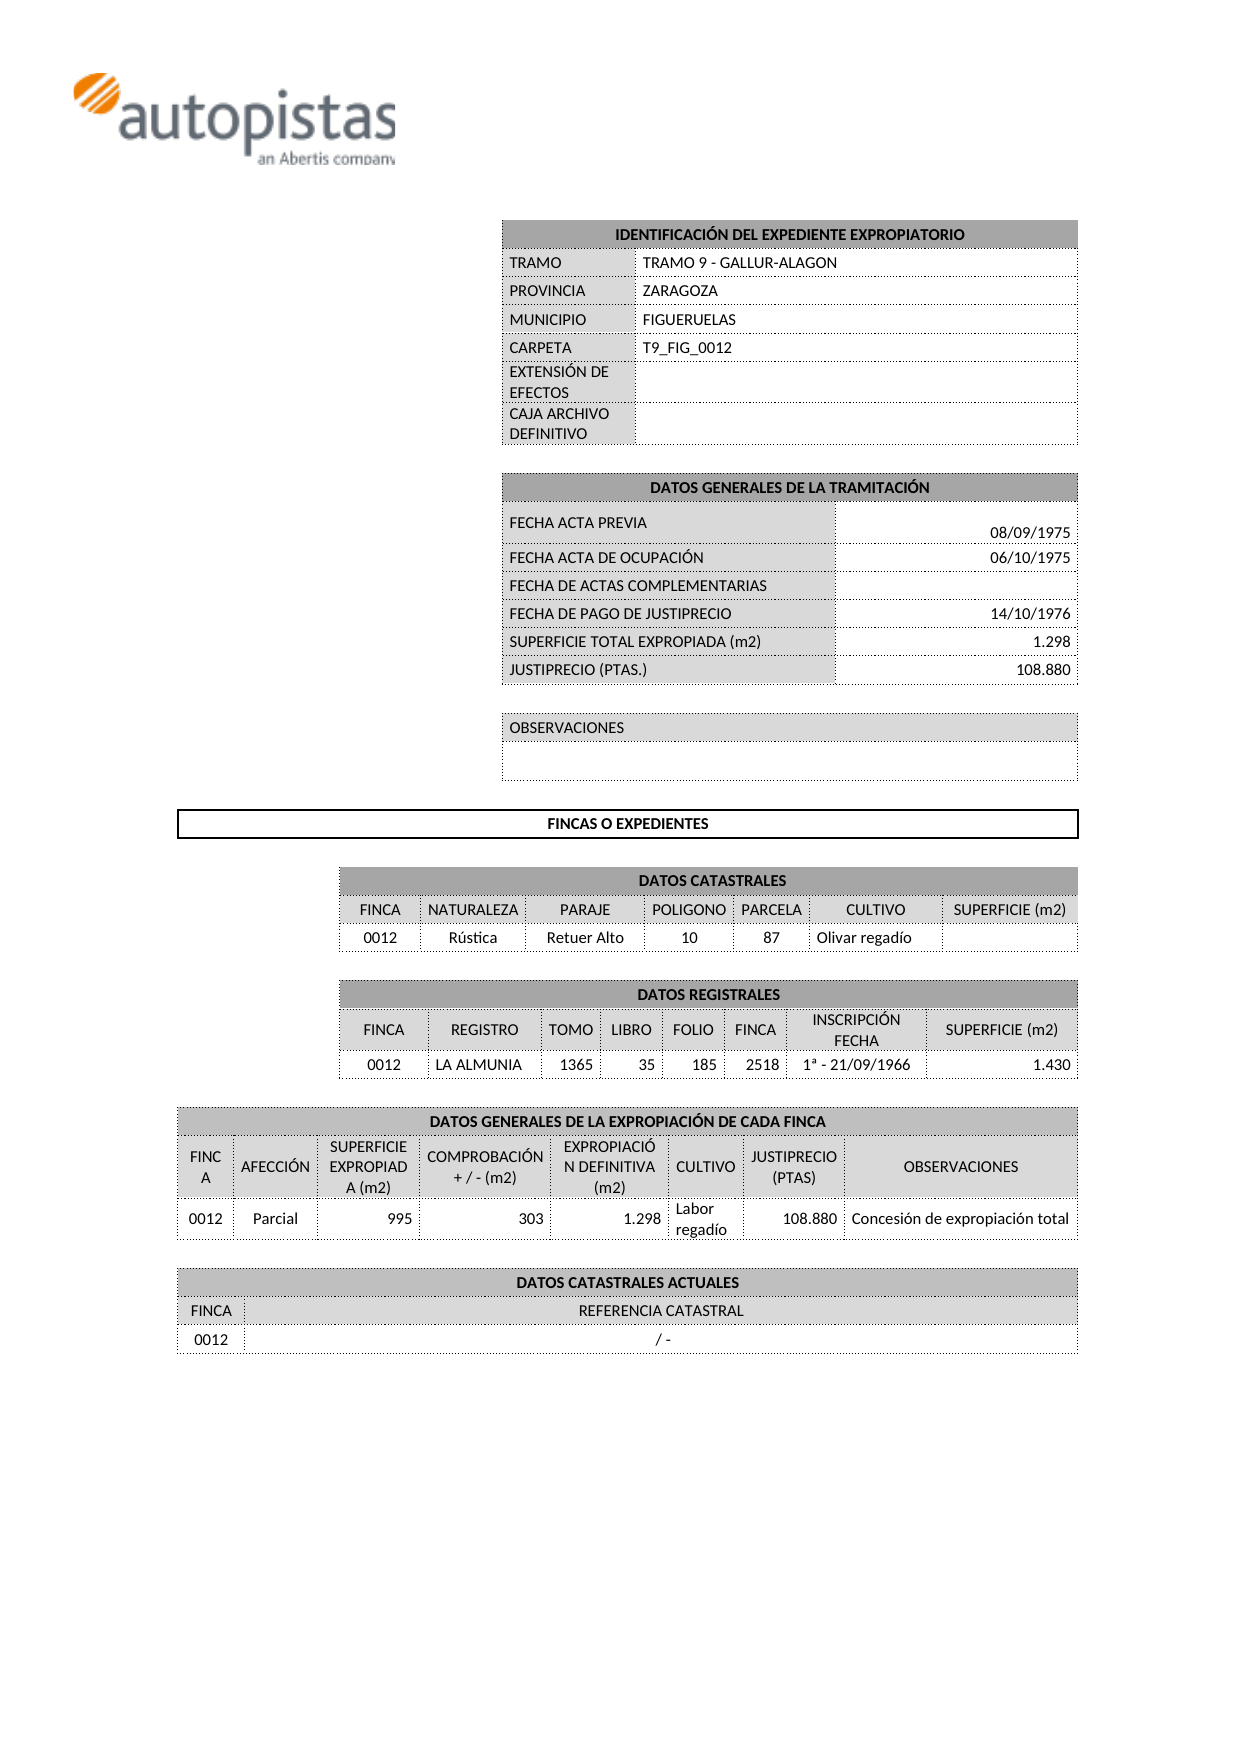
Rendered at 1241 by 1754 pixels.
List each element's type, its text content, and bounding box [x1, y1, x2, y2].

table_cell 185 [662, 1050, 724, 1078]
table_cell PROVINCIA [502, 276, 635, 304]
table_cell FOLIO [662, 1009, 724, 1050]
table_cell PARAJE [526, 895, 645, 923]
table_cell FECHA DE ACTAS COMPLEMENTARIAS [502, 571, 835, 599]
table_cell SUPERFICIE (m2) [942, 895, 1078, 923]
table_cell 08/09/1975 [835, 501, 1078, 543]
table_cell FINCA [340, 1009, 428, 1050]
table_cell AFECCIÓN [233, 1135, 317, 1197]
table_cell [835, 571, 1078, 599]
table_cell 14/10/1976 [835, 599, 1078, 627]
table_cell SUPERFICIE (m2) [926, 1009, 1078, 1050]
table_cell LA ALMUNIA [428, 1050, 541, 1078]
table_cell Retuer Alto [526, 923, 645, 951]
table_cell POLIGONO [645, 895, 734, 923]
table_cell 10 [645, 923, 734, 951]
table_cell Parcial [233, 1198, 317, 1239]
table_cell FIGUERUELAS [635, 304, 1078, 332]
table_cell Concesión de expropiación total [844, 1198, 1078, 1239]
table_cell 1.298 [551, 1198, 668, 1239]
table_cell 0012 [178, 1324, 244, 1352]
table_header OBSERVACIONES [502, 713, 902, 741]
table_cell TOMO [541, 1009, 600, 1050]
table_cell 108.880 [835, 655, 1078, 683]
table_cell FECHA ACTA DE OCUPACIÓN [502, 543, 835, 571]
table_cell 35 [600, 1050, 662, 1078]
table_header DATOS GENERALES DE LA TRAMITACIÓN [502, 473, 1078, 501]
table_header DATOS CATASTRALES [340, 867, 1078, 895]
table_cell TRAMO [502, 248, 635, 276]
table_cell [942, 923, 1078, 951]
table_cell REFERENCIA CATASTRAL [244, 1296, 1078, 1324]
table_cell FECHA ACTA PREVIA [502, 501, 835, 543]
table_header IDENTIFICACIÓN DEL EXPEDIENTE EXPROPIATORIO [502, 220, 1078, 248]
table_cell 1.298 [835, 627, 1078, 655]
table_cell NATURALEZA [421, 895, 526, 923]
table_cell 303 [420, 1198, 551, 1239]
table_cell JUSTIPRECIO (PTAS.) [502, 655, 835, 683]
table_cell 0012 [178, 1198, 233, 1239]
table_cell ZARAGOZA [635, 276, 1078, 304]
table_cell 1365 [541, 1050, 600, 1078]
table_cell PARCELA [734, 895, 809, 923]
table_cell Labor regadío [668, 1198, 744, 1239]
table_cell FINCA [340, 895, 421, 923]
table_cell OBSERVACIONES [844, 1135, 1078, 1197]
table_cell SUPERFICIE TOTAL EXPROPIADA (m2) [502, 627, 835, 655]
table_cell Olivar regadío [809, 923, 942, 951]
table_cell 0012 [340, 1050, 428, 1078]
table_cell COMPROBACIÓN + / - (m2) [420, 1135, 551, 1197]
table_cell / - [244, 1324, 1078, 1352]
table_header DATOS GENERALES DE LA EXPROPIACIÓN DE CADA FINCA [178, 1107, 1078, 1135]
table_cell 1ª - 21/09/1966 [787, 1050, 926, 1078]
table_cell T9_FIG_0012 [635, 333, 1078, 361]
table_cell LIBRO [600, 1009, 662, 1050]
table_cell 06/10/1975 [835, 543, 1078, 571]
table_header DATOS CATASTRALES ACTUALES [178, 1268, 1078, 1296]
table_cell FECHA DE PAGO DE JUSTIPRECIO [502, 599, 835, 627]
table_cell SUPERFICIE EXPROPIADA (m2) [317, 1135, 420, 1197]
table_cell FINCA [724, 1009, 787, 1050]
table_cell 108.880 [744, 1198, 844, 1239]
table_cell Rústica [421, 923, 526, 951]
table_header [902, 713, 1078, 741]
table_cell JUSTIPRECIO (PTAS) [744, 1135, 844, 1197]
table_cell EXTENSIÓN DE EFECTOS [502, 361, 635, 402]
table_cell 1.430 [926, 1050, 1078, 1078]
table_cell EXPROPIACIÓN DEFINITIVA (m2) [551, 1135, 668, 1197]
table_cell CARPETA [502, 333, 635, 361]
table_cell CULTIVO [668, 1135, 744, 1197]
table_header DATOS REGISTRALES [340, 980, 1078, 1008]
table_cell FINCA [178, 1296, 244, 1324]
table_cell REGISTRO [428, 1009, 541, 1050]
table_cell INSCRIPCIÓN FECHA [787, 1009, 926, 1050]
table_cell MUNICIPIO [502, 304, 635, 332]
table_cell CAJA ARCHIVO DEFINITIVO [502, 402, 635, 444]
table_cell [635, 361, 1078, 402]
table_cell FINCA [178, 1135, 233, 1197]
table_cell [502, 741, 1078, 779]
table_cell TRAMO 9 - GALLUR-ALAGON [635, 248, 1078, 276]
table_header FINCAS O EXPEDIENTES [179, 811, 1077, 837]
table_cell CULTIVO [809, 895, 942, 923]
table_cell 995 [317, 1198, 420, 1239]
table_cell 87 [734, 923, 809, 951]
table_cell [635, 402, 1078, 444]
table_cell 0012 [340, 923, 421, 951]
table_cell 2518 [724, 1050, 787, 1078]
